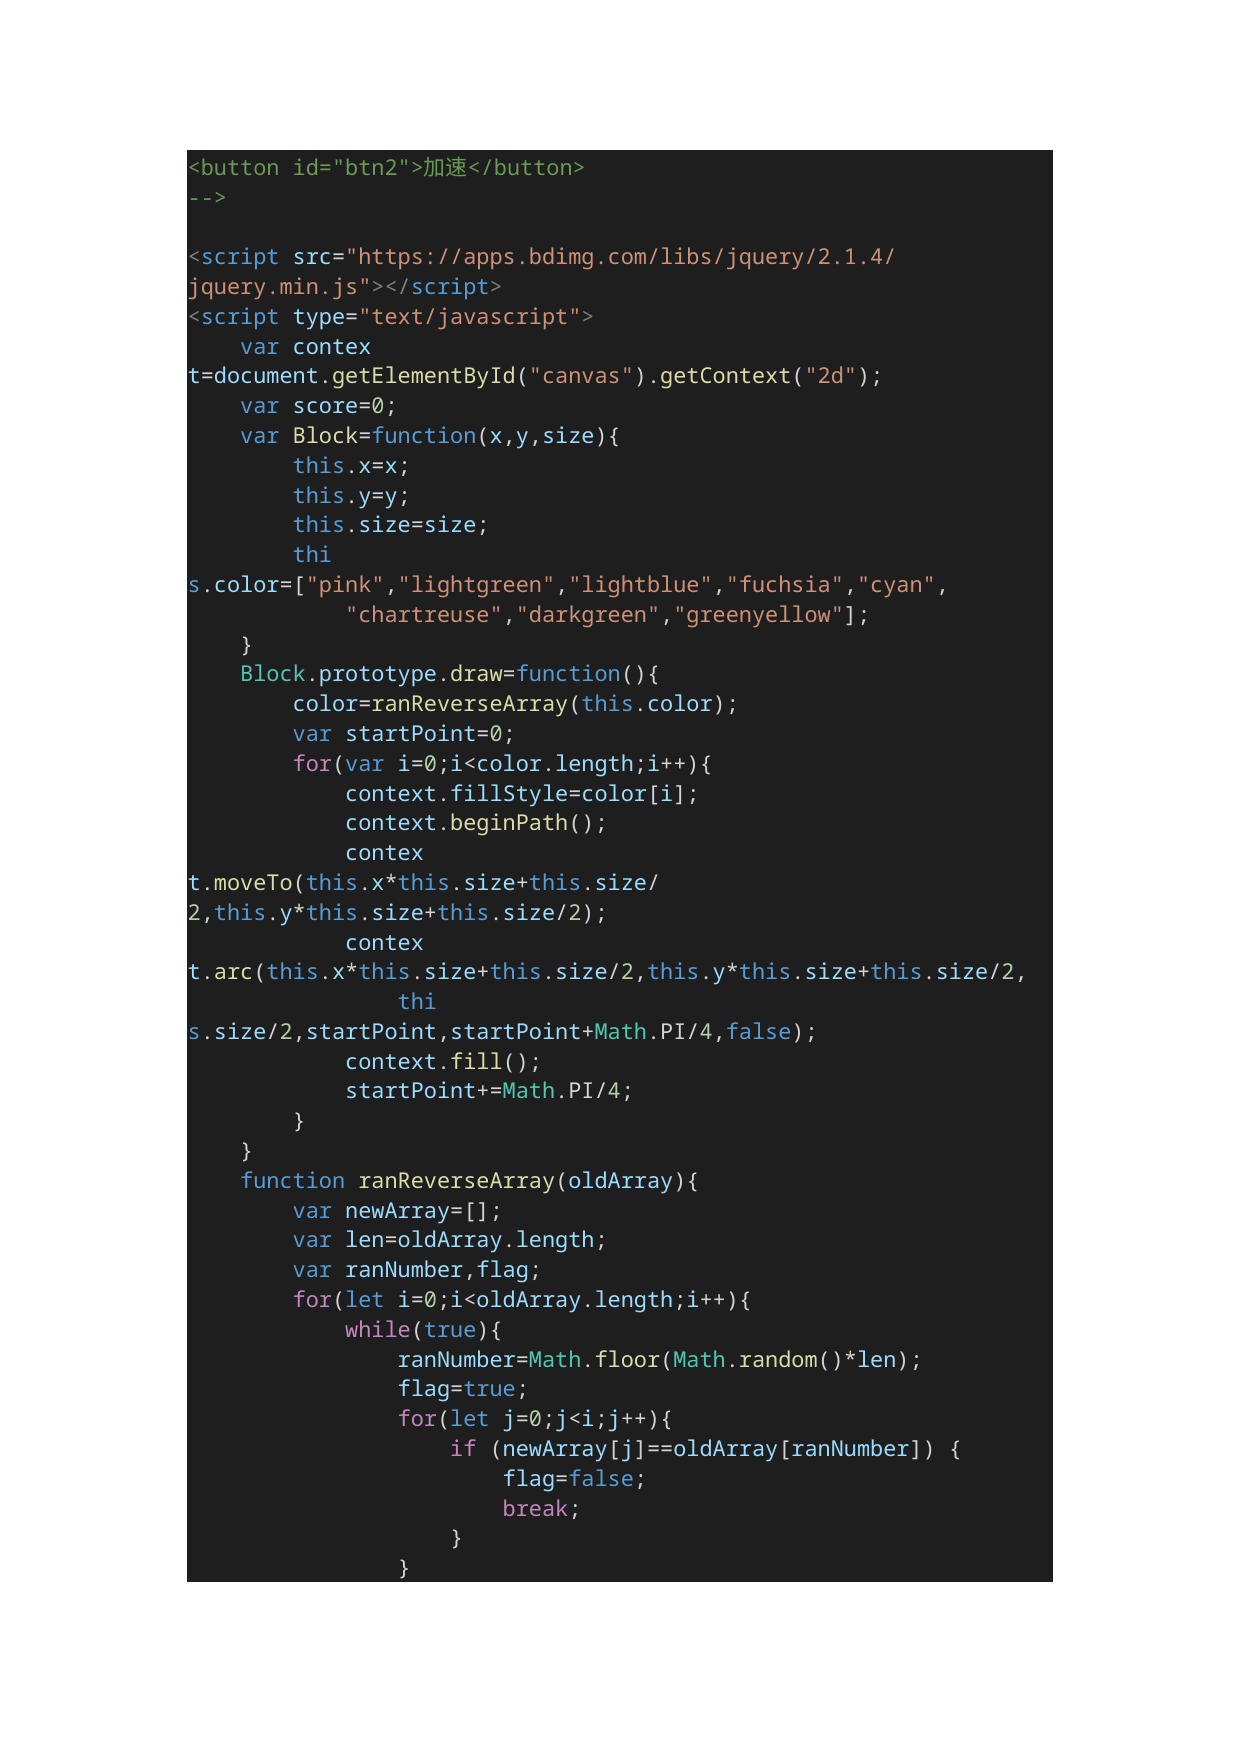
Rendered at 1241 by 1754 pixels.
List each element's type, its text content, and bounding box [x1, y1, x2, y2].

text } [187, 1522, 1053, 1552]
text context.arc(this.x*this.size+this.size/2,this.y*this.size+this.size/2, [187, 927, 1053, 986]
text context.moveTo(this.x*this.size+this.size/2,this.y*this.size+this.size/2); [187, 837, 1053, 927]
text this.size=size; [187, 509, 1053, 539]
text break; [187, 1493, 1053, 1522]
text for(let j=0;j<i;j++){ [187, 1403, 1053, 1433]
text } [187, 629, 1053, 658]
text this.x=x; [187, 450, 1053, 480]
text } [187, 1105, 1053, 1135]
text <button id="btn2">加速</button> [187, 150, 1053, 182]
text --> [187, 182, 1053, 212]
text "chartreuse","darkgreen","greenyellow"]; [187, 599, 1053, 629]
text flag=true; [187, 1373, 1053, 1403]
text context.fillStyle=color[i]; [187, 778, 1053, 807]
text var Block=function(x,y,size){ [187, 420, 1053, 450]
text <script src="https://apps.bdimg.com/libs/jquery/2.1.4/jquery.min.js"></script> [187, 241, 1053, 301]
text color=ranReverseArray(this.color); [187, 688, 1053, 718]
text flag=false; [187, 1463, 1053, 1493]
text var startPoint=0; [187, 718, 1053, 748]
text var newArray=[]; [187, 1195, 1053, 1224]
text } [187, 1552, 1053, 1582]
text var len=oldArray.length; [187, 1224, 1053, 1254]
text while(true){ [187, 1314, 1053, 1344]
text Block.prototype.draw=function(){ [187, 658, 1053, 688]
text this.y=y; [187, 480, 1053, 509]
text context.fill(); [187, 1046, 1053, 1076]
text ranNumber=Math.floor(Math.random()*len); [187, 1344, 1053, 1373]
text var context=document.getElementById("canvas").getContext("2d"); [187, 331, 1053, 390]
text this.color=["pink","lightgreen","lightblue","fuchsia","cyan", [187, 539, 1053, 599]
text if (newArray[j]==oldArray[ranNumber]) { [187, 1433, 1053, 1463]
text this.size/2,startPoint,startPoint+Math.PI/4,false); [187, 986, 1053, 1046]
text <script type="text/javascript"> [187, 301, 1053, 331]
text context.beginPath(); [187, 807, 1053, 837]
text function ranReverseArray(oldArray){ [187, 1165, 1053, 1195]
text for(var i=0;i<color.length;i++){ [187, 748, 1053, 778]
text } [187, 1135, 1053, 1165]
text startPoint+=Math.PI/4; [187, 1076, 1053, 1105]
text var score=0; [187, 390, 1053, 420]
text var ranNumber,flag; [187, 1254, 1053, 1284]
text for(let i=0;i<oldArray.length;i++){ [187, 1284, 1053, 1314]
